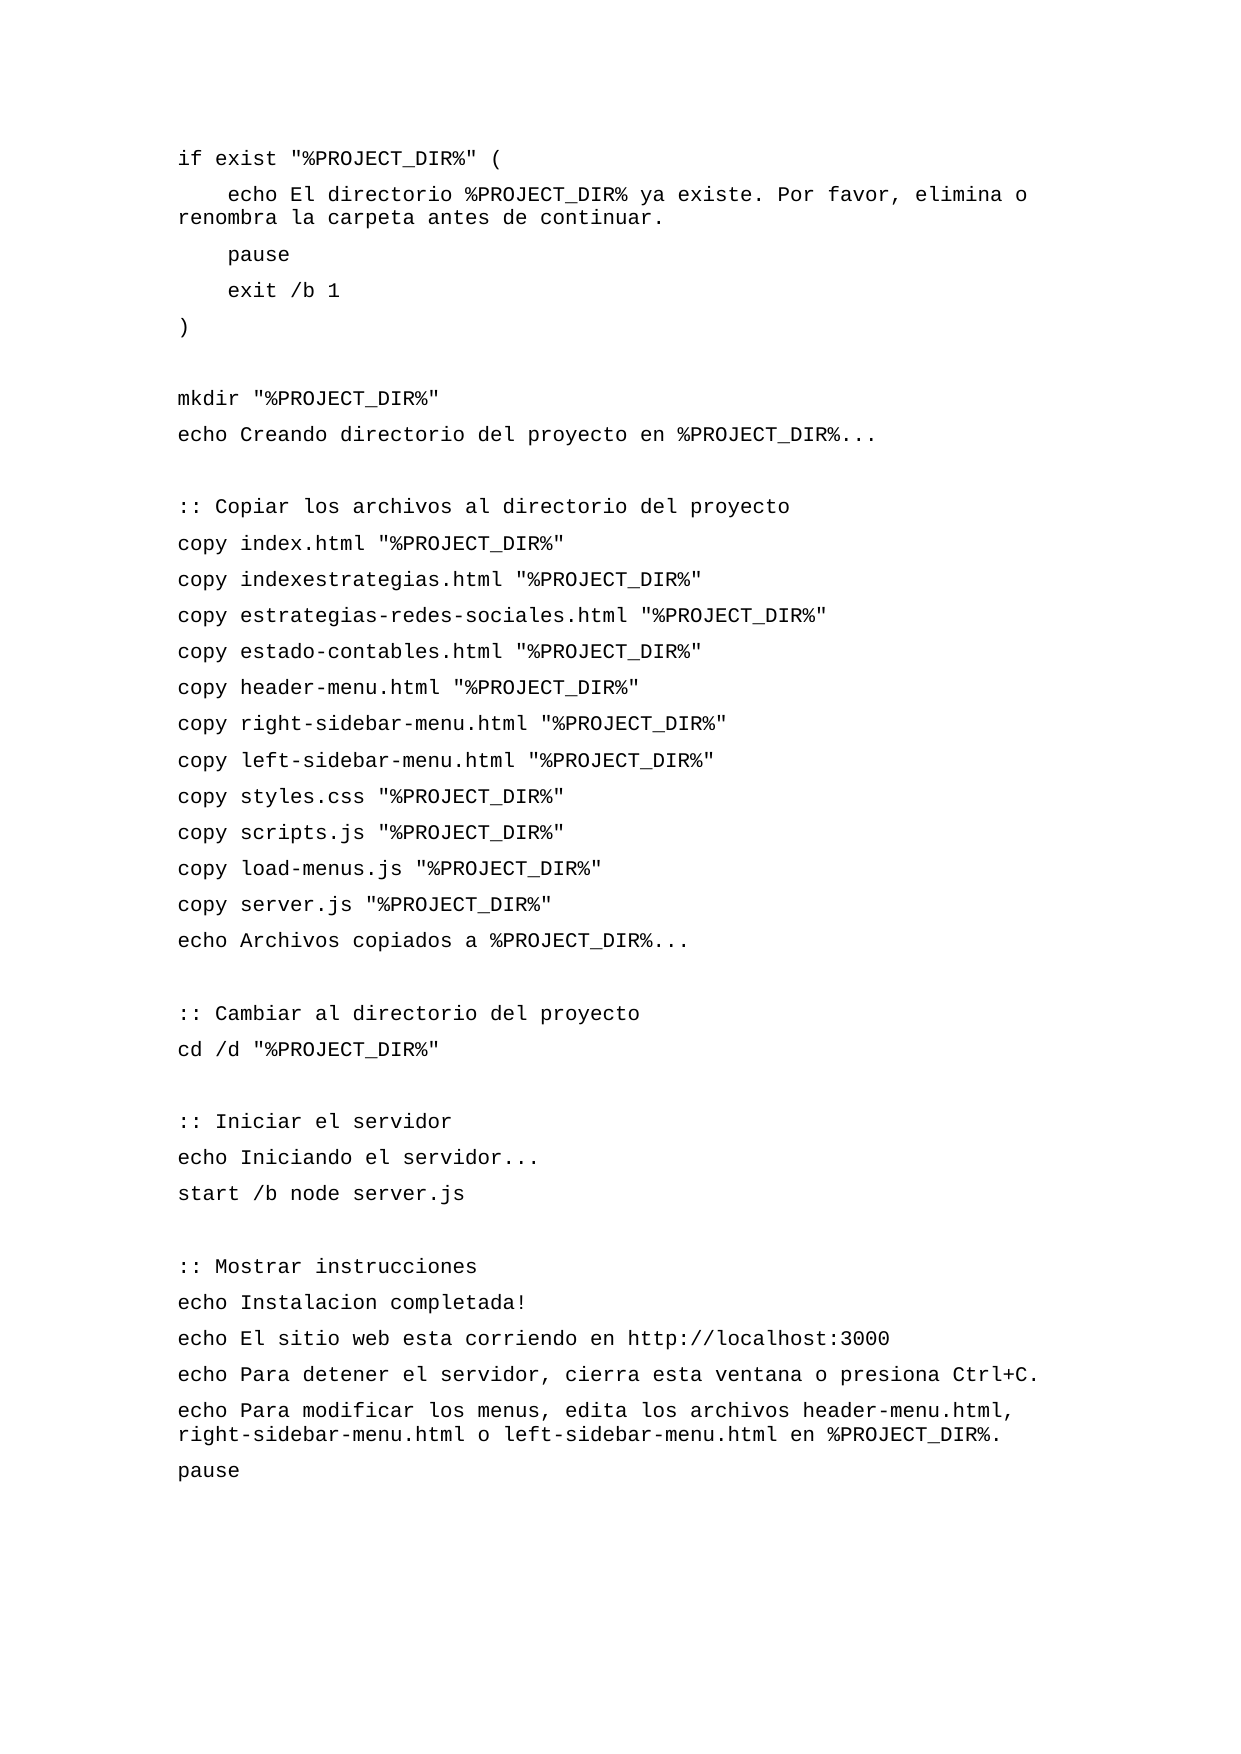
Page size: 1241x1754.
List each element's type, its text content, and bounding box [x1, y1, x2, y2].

text copy estrategias-redes-sociales.html "%PROJECT_DIR%" [177, 605, 1063, 629]
text cd /d "%PROJECT_DIR%" [177, 1039, 1063, 1062]
text :: Copiar los archivos al directorio del proyecto [177, 497, 1063, 520]
text mkdir "%PROJECT_DIR%" [177, 388, 1063, 412]
text copy index.html "%PROJECT_DIR%" [177, 533, 1063, 556]
text echo Creando directorio del proyecto en %PROJECT_DIR%... [177, 424, 1063, 448]
text copy right-sidebar-menu.html "%PROJECT_DIR%" [177, 713, 1063, 737]
text copy left-sidebar-menu.html "%PROJECT_DIR%" [177, 749, 1063, 773]
text pause [177, 243, 1063, 267]
text echo Iniciando el servidor... [177, 1147, 1063, 1171]
text pause [177, 1460, 1063, 1484]
text echo Archivos copiados a %PROJECT_DIR%... [177, 930, 1063, 954]
text exit /b 1 [177, 280, 1063, 303]
text copy load-menus.js "%PROJECT_DIR%" [177, 858, 1063, 882]
text :: Iniciar el servidor [177, 1111, 1063, 1135]
text echo El sitio web esta corriendo en http://localhost:3000 [177, 1328, 1063, 1352]
text :: Mostrar instrucciones [177, 1256, 1063, 1279]
text echo Para modificar los menus, edita los archivos header-menu.html, right-sidebar-menu.html o left-sidebar-menu.html en %PROJECT_DIR%. [177, 1400, 1063, 1447]
text echo El directorio %PROJECT_DIR% ya existe. Por favor, elimina o renombra la carpeta antes de continuar. [177, 184, 1063, 231]
text copy indexestrategias.html "%PROJECT_DIR%" [177, 569, 1063, 592]
text if exist "%PROJECT_DIR%" ( [177, 148, 1063, 171]
text copy styles.css "%PROJECT_DIR%" [177, 786, 1063, 809]
text ) [177, 316, 1063, 339]
text echo Instalacion completada! [177, 1292, 1063, 1315]
text copy scripts.js "%PROJECT_DIR%" [177, 822, 1063, 846]
text start /b node server.js [177, 1183, 1063, 1207]
text copy estado-contables.html "%PROJECT_DIR%" [177, 641, 1063, 665]
text copy header-menu.html "%PROJECT_DIR%" [177, 677, 1063, 701]
text :: Cambiar al directorio del proyecto [177, 1003, 1063, 1026]
text copy server.js "%PROJECT_DIR%" [177, 894, 1063, 918]
text echo Para detener el servidor, cierra esta ventana o presiona Ctrl+C. [177, 1364, 1063, 1388]
